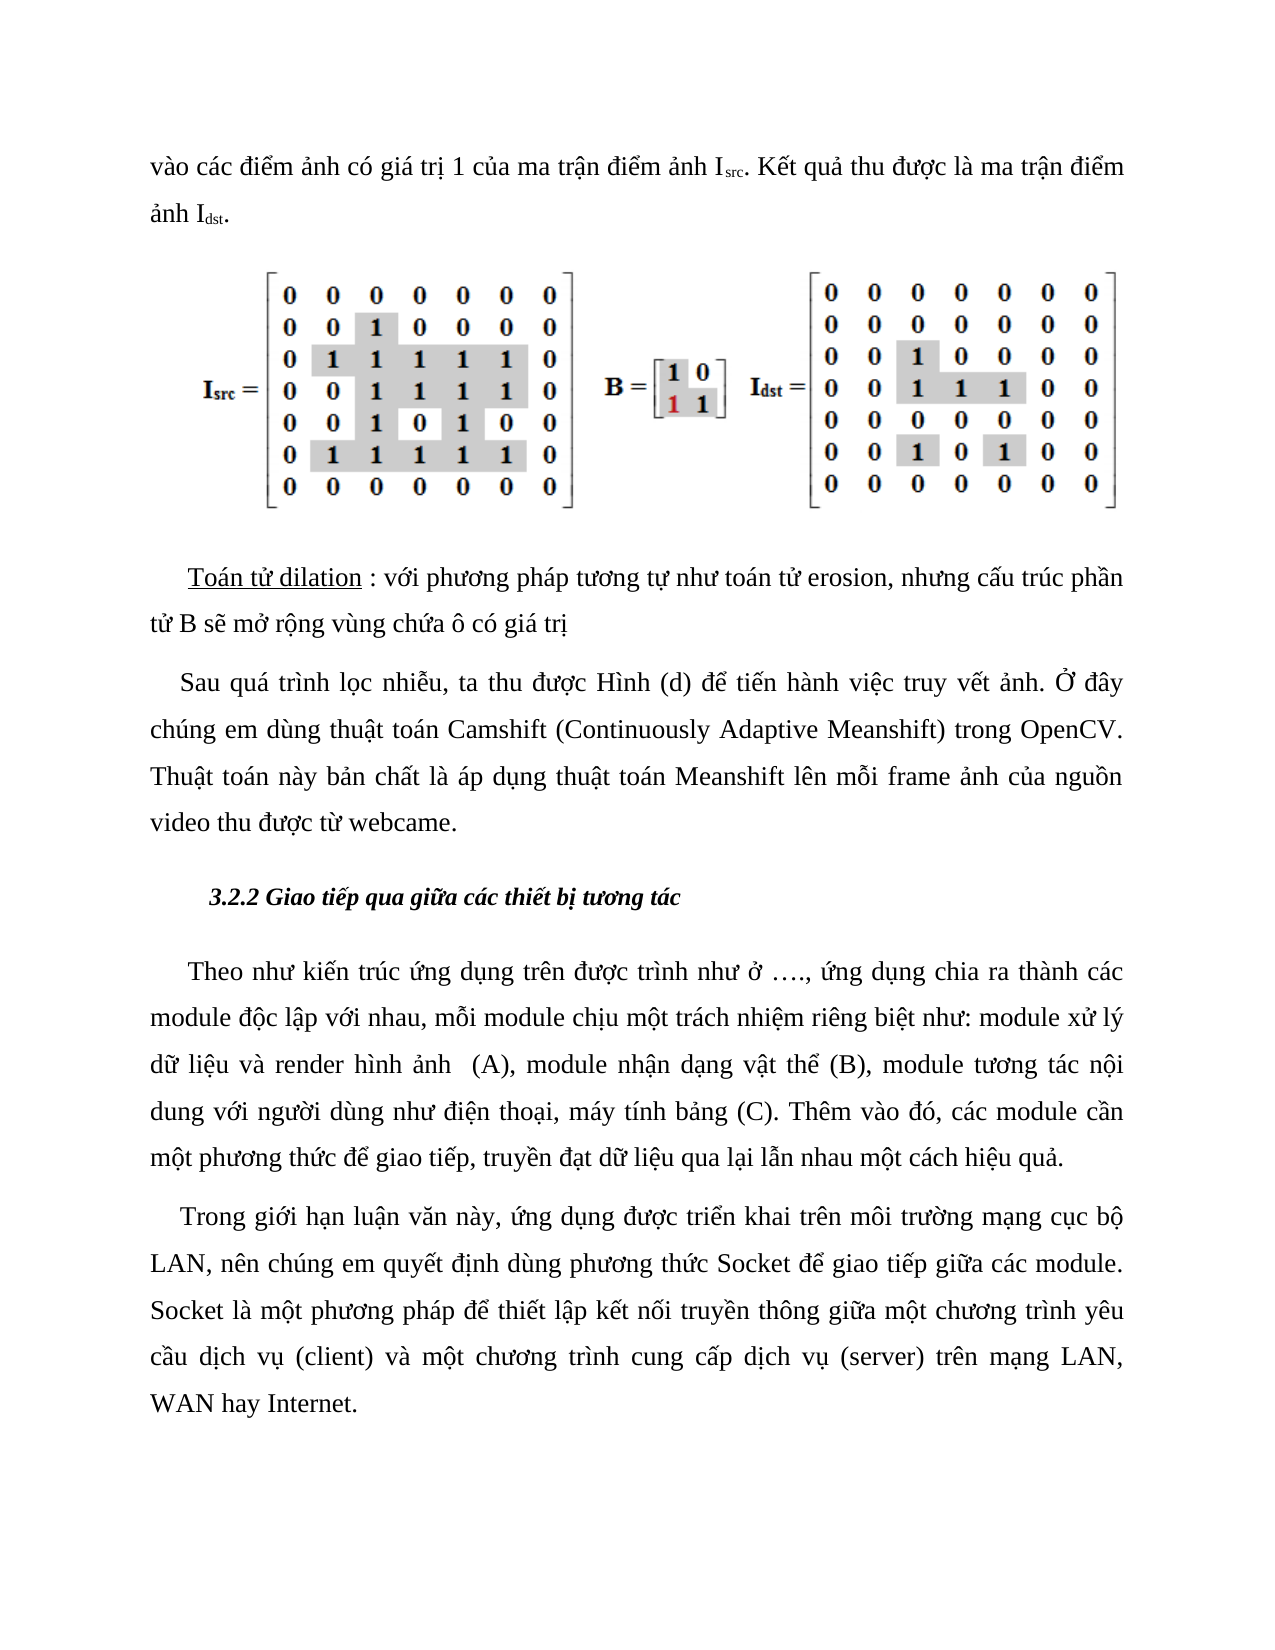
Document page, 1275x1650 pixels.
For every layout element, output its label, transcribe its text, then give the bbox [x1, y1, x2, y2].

text Sau quá trình lọc nhiễu, ta thu được Hình (d) để tiến hành việc truy vết ảnh. Ở đây chúng em dùng thuật toán Camshift (Continuously Adaptive Meanshift) trong OpenCV. Thuật toán này bản chất là áp dụng thuật toán Meanshift lên mỗi frame ảnh của nguồn video thu được từ webcame. [150, 667, 1125, 838]
text Toán tử dilation : với phương pháp tương tự như toán tử erosion, nhưng cấu trúc phần tử B sẽ mở rộng vùng chứa ô có giá trị [150, 561, 1125, 638]
picture [179, 255, 1155, 533]
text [150, 150, 1125, 228]
text Trong giới hạn luận văn này, ứng dụng được triển khai trên môi trường mạng cục bộ LAN, nên chúng em quyết định dùng phương thức Socket để giao tiếp giữa các module. Socket là một phương pháp để thiết lập kết nối truyền thông giữa một chương trình yêu cầu dịch vụ (client) và một chương trình cung cấp dịch vụ (server) trên mạng LAN, WAN hay Internet. [150, 1201, 1125, 1418]
subtitle 3.2.2 Giao tiếp qua giữa các thiết bị tương tác [150, 882, 1125, 911]
text Theo như kiến trúc ứng dụng trên được trình như ở …., ứng dụng chia ra thành các module độc lập với nhau, mỗi module chịu một trách nhiệm riêng biệt như: module xử lý dữ liệu và render hình ảnh (A), module nhận dạng vật thể (B), module tương tác nội dung với người dùng như điện thoại, máy tính bảng (C). Thêm vào đó, các module cần một phương thức để giao tiếp, truyền đạt dữ liệu qua lại lẫn nhau một cách hiệu quả. [150, 955, 1125, 1172]
